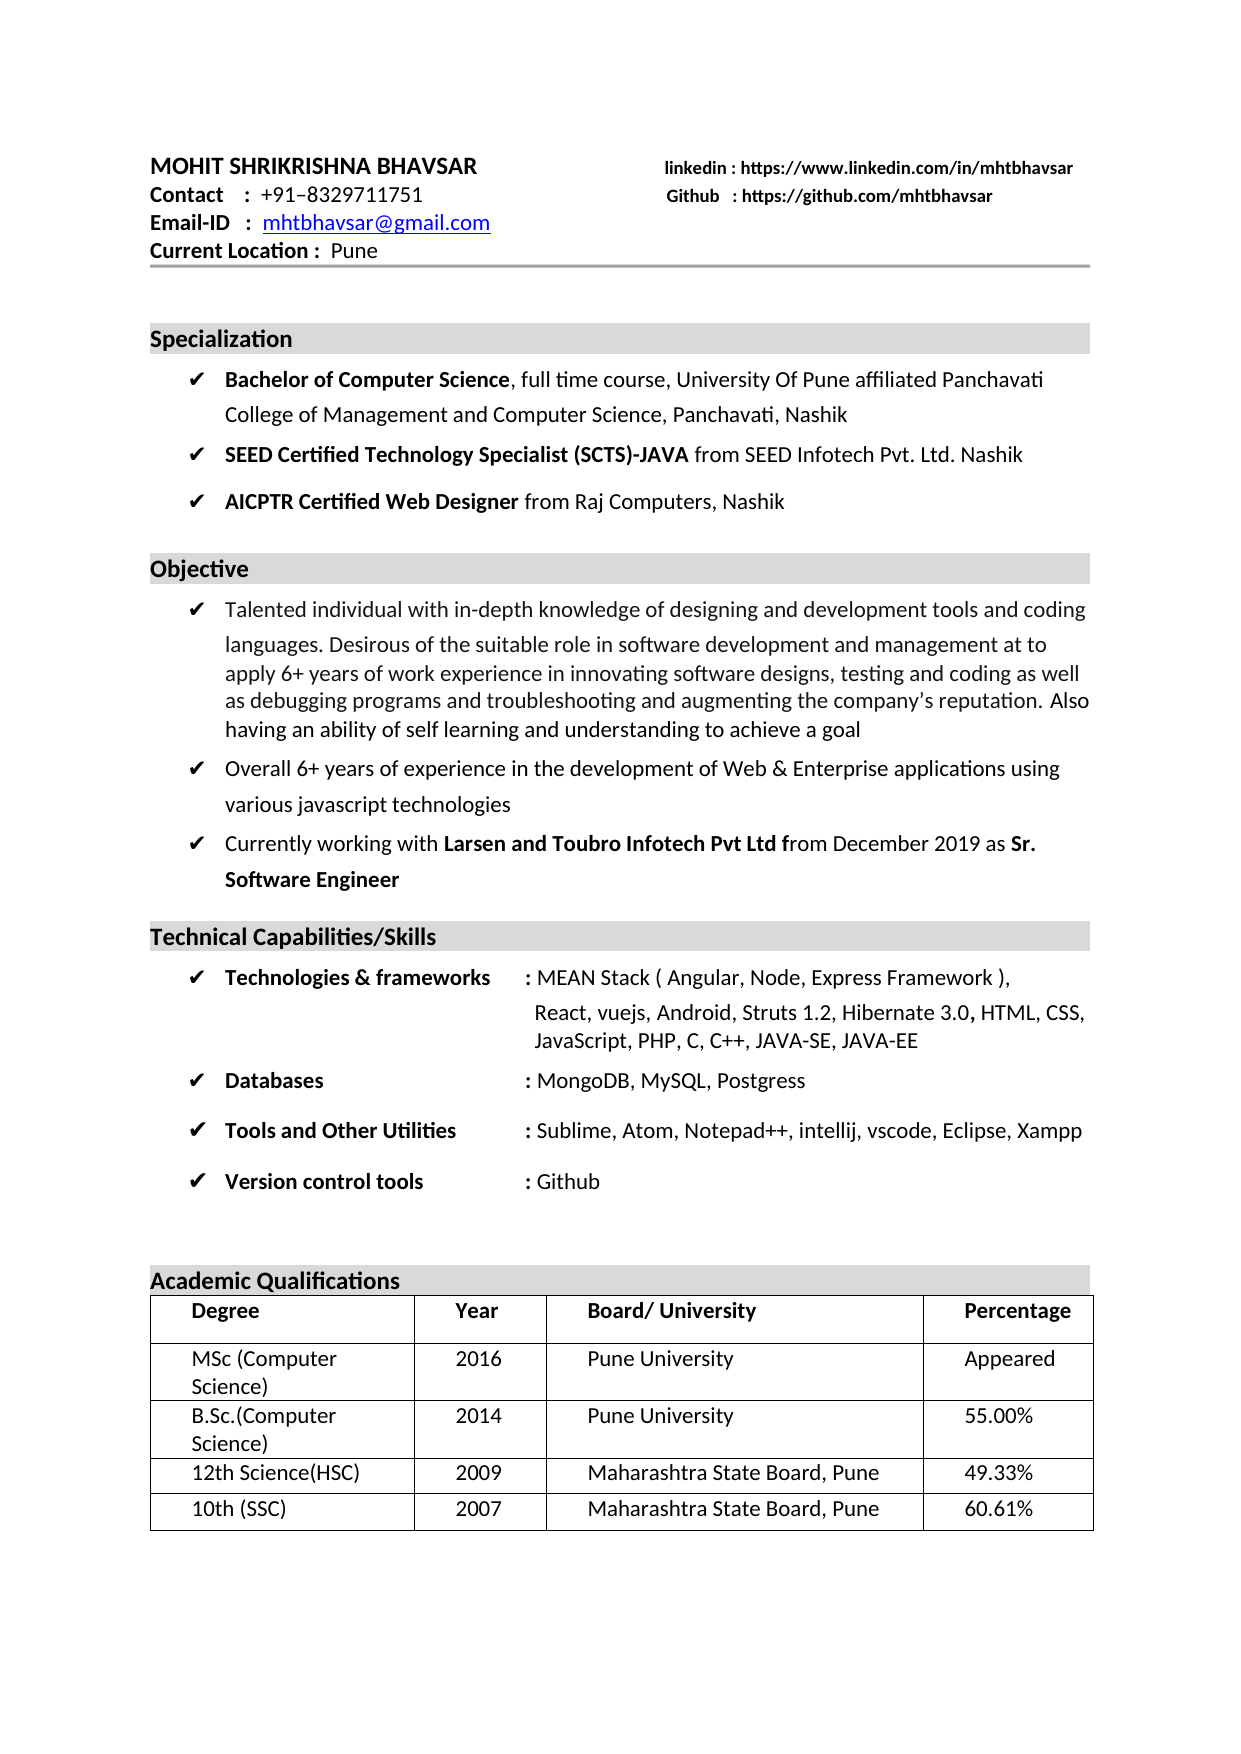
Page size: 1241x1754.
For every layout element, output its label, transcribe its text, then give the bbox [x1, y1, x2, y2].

list Bachelor of Computer Science, full time course, University Of Pune affiliated Panchavati College of Management and Computer Science, Panchavati, Nashik [187, 354, 1090, 429]
list AICPTR Certified Web Designer from Raj Computers, Nashik [187, 476, 1090, 523]
text Email-ID : mhtbhavsar@gmail.com [150, 208, 1090, 237]
text JavaScript, PHP, C, C++, JAVA-SE, JAVA-EE [525, 1026, 1090, 1054]
table_cell MSc (Computer Science) [151, 1344, 414, 1400]
text Objective [150, 553, 1090, 584]
table_cell 2016 [415, 1344, 546, 1400]
table_cell 49.33% [924, 1459, 1093, 1493]
table_cell Pune University [547, 1401, 923, 1457]
table_header Degree [151, 1296, 414, 1343]
list Technologies & frameworks : MEAN Stack ( Angular, Node, Express Framework ), [187, 951, 1090, 998]
list Version control tools : Github [187, 1152, 1090, 1204]
text Technical Capabilities/Skills [150, 921, 1090, 951]
table_header Year [415, 1296, 546, 1343]
text MOHIT SHRIKRISHNA BHAVSAR linkedin : https://www.linkedin.com/in/mhtbhavsar [150, 150, 1090, 181]
table_cell Pune University [547, 1344, 923, 1400]
list Overall 6+ years of experience in the development of Web & Enterprise applications using various javascript technologies [187, 743, 1090, 818]
table_cell 60.61% [924, 1494, 1093, 1530]
text Contact : +91–8329711751 Github : https://github.com/mhtbhavsar [150, 181, 1090, 208]
table_cell 10th (SSC) [151, 1494, 414, 1530]
table_header Percentage [924, 1296, 1093, 1343]
text Current Location : Pune [150, 237, 1090, 264]
table_cell 55.00% [924, 1401, 1093, 1457]
text Academic Qualifications [150, 1265, 1090, 1295]
list Currently working with Larsen and Toubro Infotech Pvt Ltd from December 2019 as Sr. Software Engineer [187, 818, 1090, 893]
text React, vuejs, Android, Struts 1.2, Hibernate 3.0, HTML, CSS, [525, 998, 1090, 1026]
table_cell Appeared [924, 1344, 1093, 1400]
list Tools and Other Utilities : Sublime, Atom, Notepad++, intellij, vscode, Eclipse, Xampp [187, 1101, 1090, 1152]
table_cell 12th Science(HSC) [151, 1459, 414, 1493]
table_cell Maharashtra State Board, Pune [547, 1459, 923, 1493]
table_cell 2009 [415, 1459, 546, 1493]
table_cell Maharashtra State Board, Pune [547, 1494, 923, 1530]
table_header Board/ University [547, 1296, 923, 1343]
table_cell B.Sc.(Computer Science) [151, 1401, 414, 1457]
list SEED Certified Technology Specialist (SCTS)-JAVA from SEED Infotech Pvt. Ltd. Nashik [187, 429, 1090, 476]
text Specialization [150, 323, 1090, 354]
list Talented individual with in-depth knowledge of designing and development tools and coding languages. Desirous of the suitable role in software development and management at to apply 6+ years of work experience in innovating software designs, testing and coding as well as debugging programs and troubleshooting and augmenting the company’s reputation. Also having an ability of self learning and understanding to achieve a goal [187, 584, 1090, 743]
table_cell 2014 [415, 1401, 546, 1457]
list Databases : MongoDB, MySQL, Postgress [187, 1054, 1090, 1101]
table_cell 2007 [415, 1494, 546, 1530]
